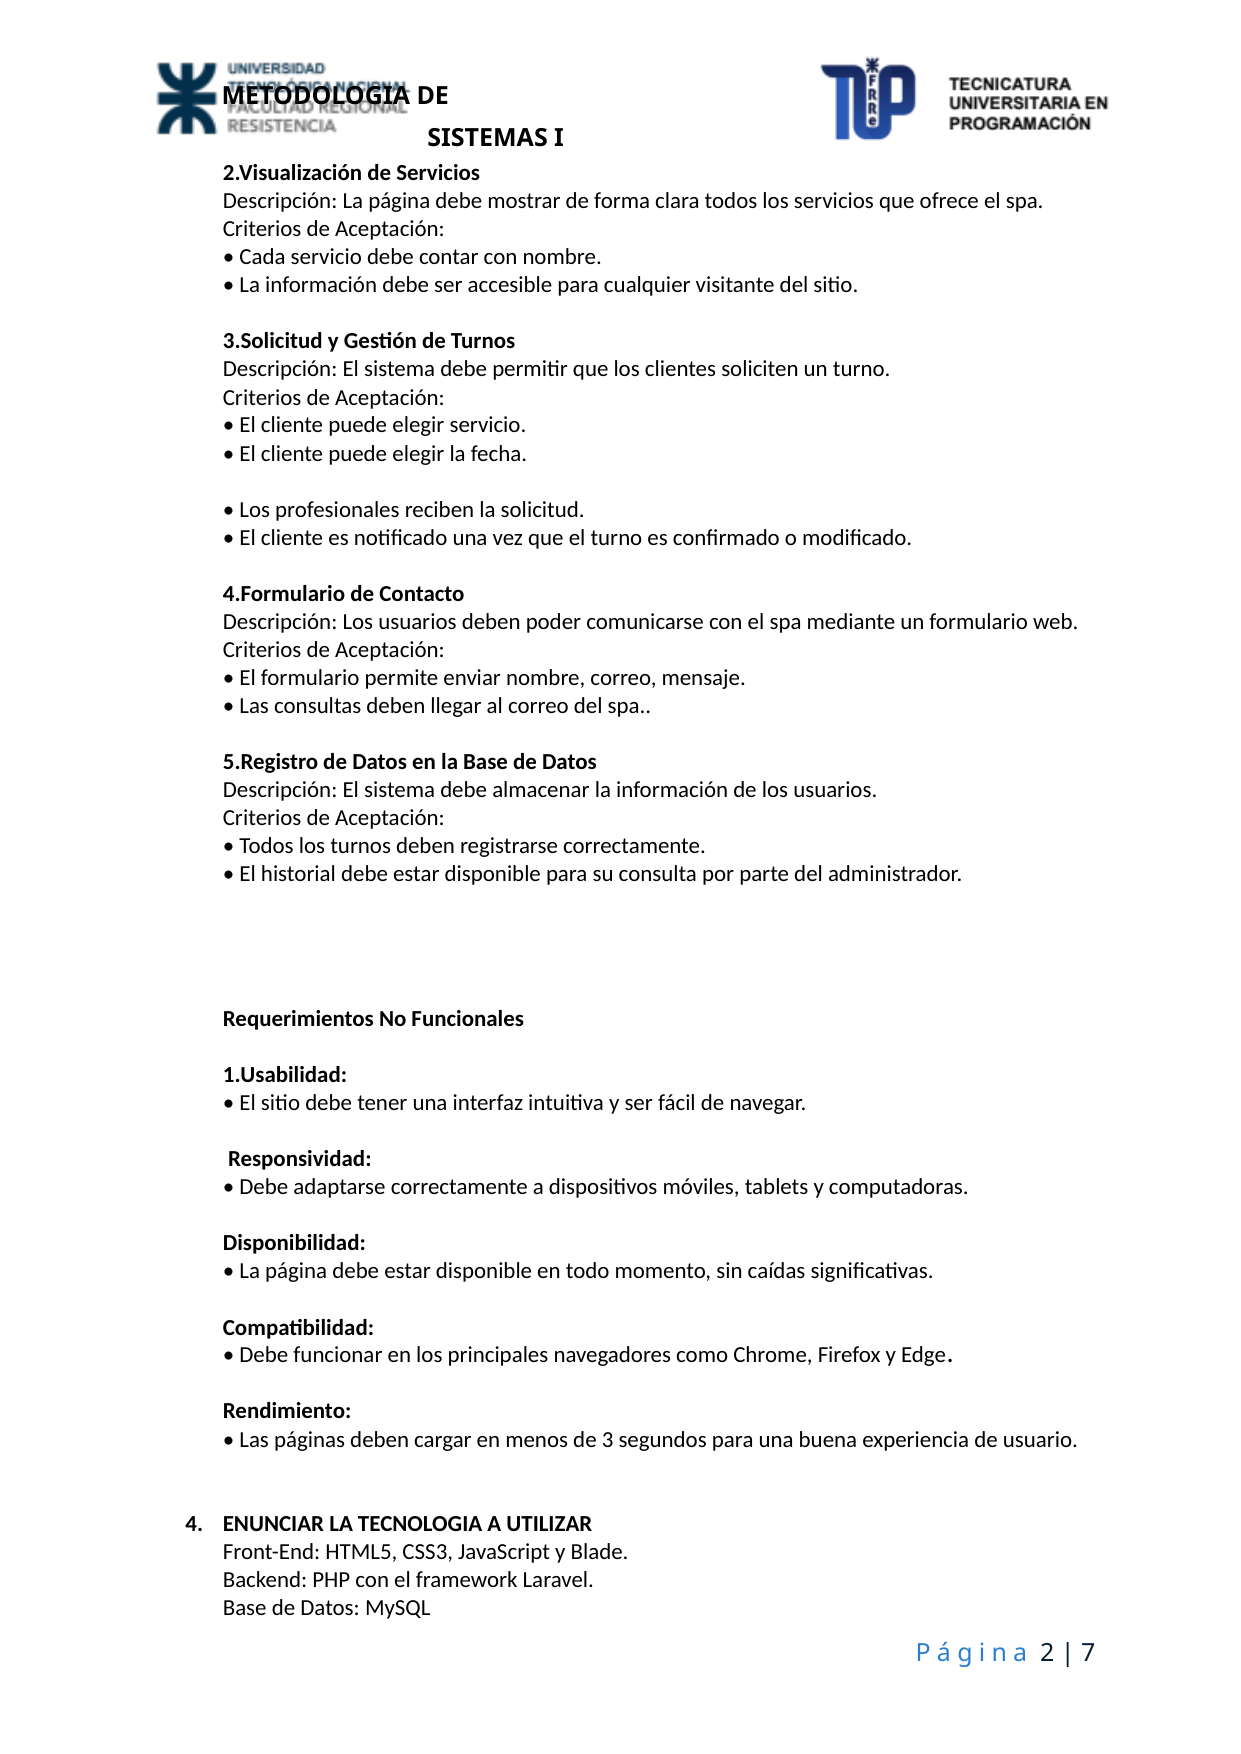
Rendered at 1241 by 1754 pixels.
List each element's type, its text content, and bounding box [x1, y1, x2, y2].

list • El formulario permite enviar nombre, correo, mensaje. [223, 663, 1122, 691]
list Front-End: HTML5, CSS3, JavaScript y Blade. [223, 1537, 1122, 1565]
list • Las consultas deben llegar al correo del spa.. [223, 691, 1122, 719]
list • El cliente es notificado una vez que el turno es confirmado o modificado. [223, 523, 1122, 551]
list Compatibilidad: [223, 1313, 1122, 1341]
list Descripción: El sistema debe almacenar la información de los usuarios. [223, 775, 1122, 803]
picture [147, 50, 416, 149]
list • Debe adaptarse correctamente a dispositivos móviles, tablets y computadoras. [223, 1172, 1122, 1201]
list • Debe funcionar en los principales navegadores como Chrome, Firefox y Edge. [223, 1341, 1122, 1369]
list • La página debe estar disponible en todo momento, sin caídas significativas. [223, 1257, 1122, 1284]
list Responsividad: [223, 1144, 1122, 1172]
list Descripción: El sistema debe permitir que los clientes soliciten un turno. [223, 354, 1122, 383]
list 4.Formulario de Contacto [223, 579, 1122, 607]
list • El historial debe estar disponible para su consulta por parte del administrador. [223, 859, 1122, 887]
list Rendimiento: [223, 1397, 1122, 1425]
list • La información debe ser accesible para cualquier visitante del sitio. [223, 271, 1122, 298]
list ENUNCIAR LA TECNOLOGIA A UTILIZAR [185, 1509, 1122, 1537]
list • El cliente puede elegir la fecha. [223, 439, 1122, 467]
list Descripción: La página debe mostrar de forma clara todos los servicios que ofrece el spa. [223, 186, 1122, 214]
list Descripción: Los usuarios deben poder comunicarse con el spa mediante un formulario web. [223, 607, 1122, 635]
list Criterios de Aceptación: [223, 214, 1122, 242]
list 1.Usabilidad: [223, 1060, 1122, 1088]
list Base de Datos: MySQL [223, 1593, 1122, 1621]
list 5.Registro de Datos en la Base de Datos [223, 747, 1122, 775]
list • Las páginas deben cargar en menos de 3 segundos para una buena experiencia de usuario. [223, 1425, 1122, 1453]
list • El sitio debe tener una interfaz intuitiva y ser fácil de navegar. [223, 1088, 1122, 1116]
list Backend: PHP con el framework Laravel. [223, 1565, 1122, 1593]
list Criterios de Aceptación: [223, 803, 1122, 831]
list 3.Solicitud y Gestión de Turnos [223, 327, 1122, 354]
list Requerimientos No Funcionales [223, 1004, 1122, 1032]
list • Los profesionales reciben la solicitud. [223, 495, 1122, 523]
list 2.Visualización de Servicios [223, 158, 1122, 186]
list Disponibilidad: [223, 1228, 1122, 1257]
list • Cada servicio debe contar con nombre. [223, 242, 1122, 271]
list Criterios de Aceptación: [223, 635, 1122, 663]
list • Todos los turnos deben registrarse correctamente. [223, 831, 1122, 859]
list • El cliente puede elegir servicio. [223, 411, 1122, 439]
picture [815, 54, 1121, 152]
list Criterios de Aceptación: [223, 383, 1122, 411]
